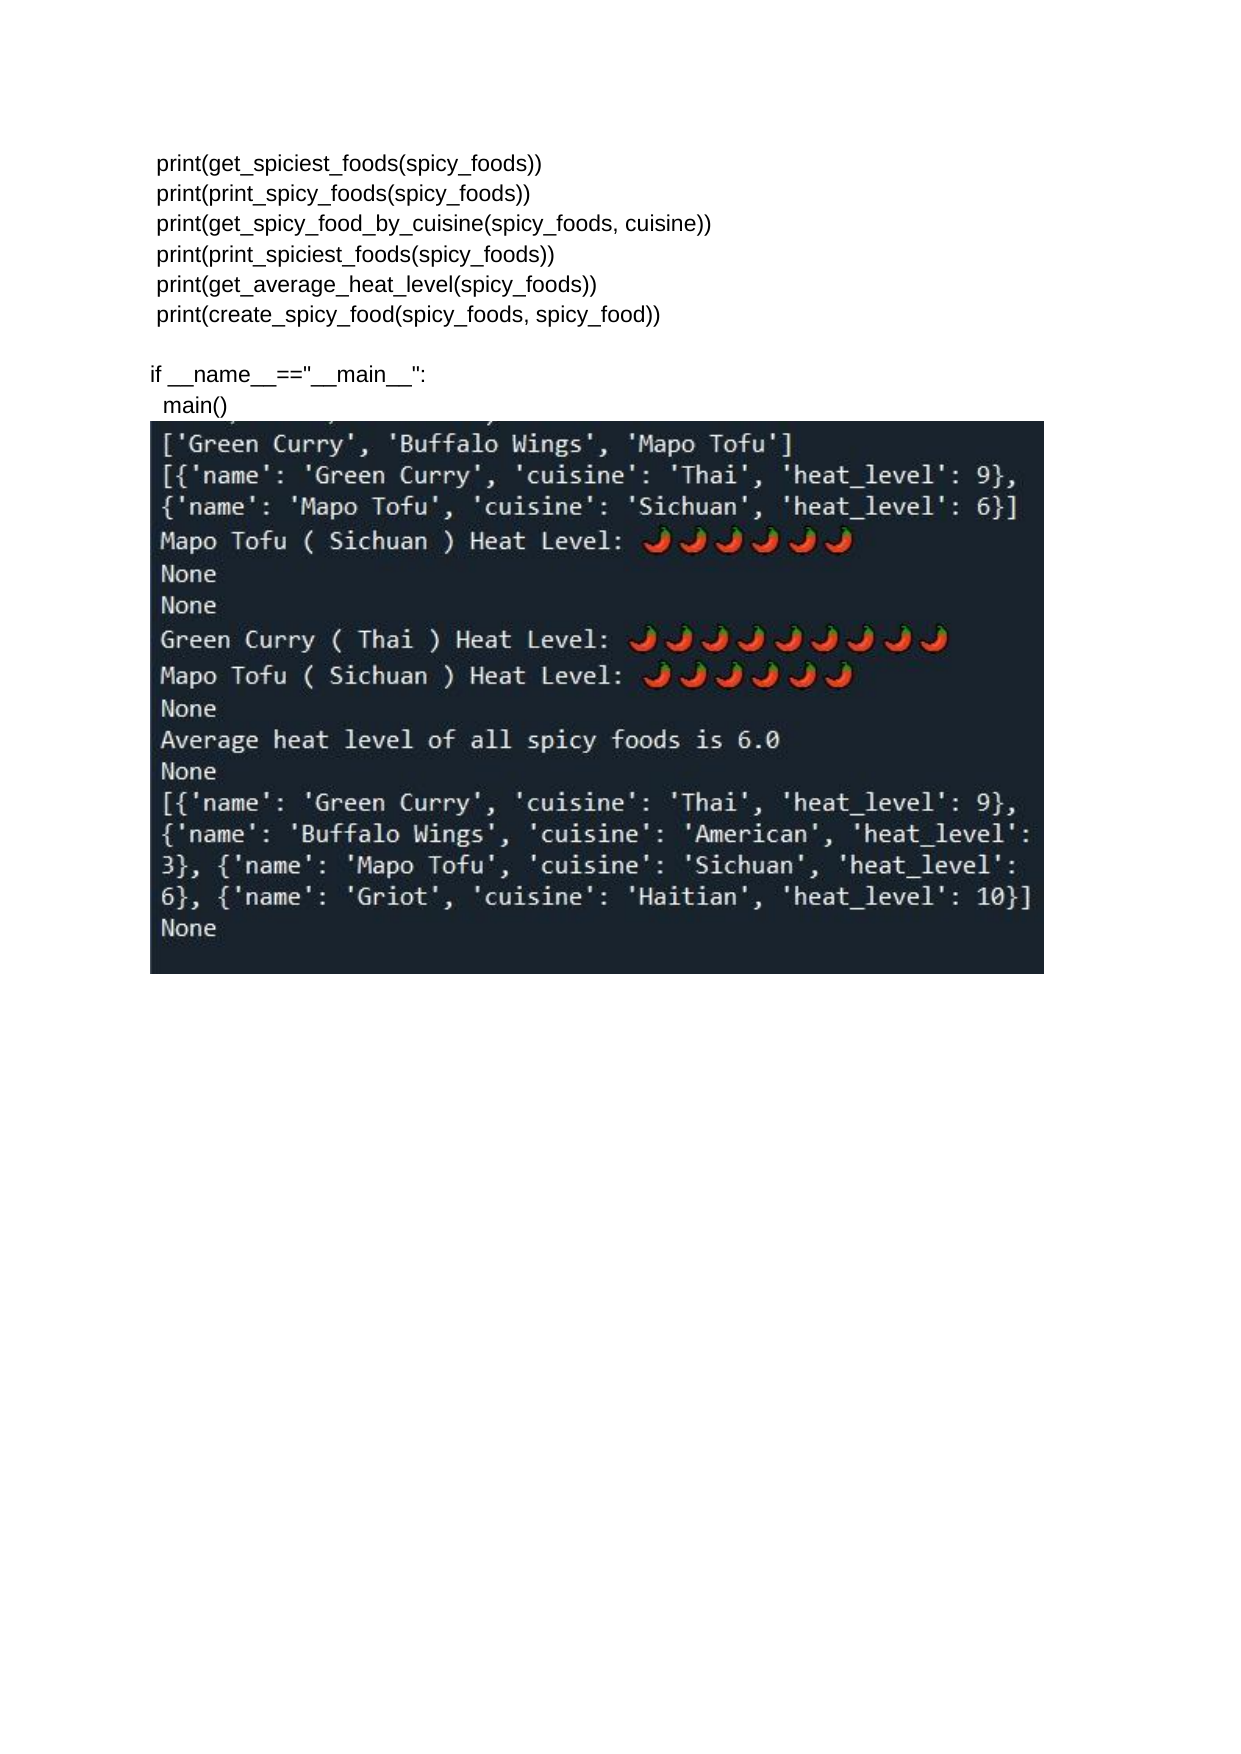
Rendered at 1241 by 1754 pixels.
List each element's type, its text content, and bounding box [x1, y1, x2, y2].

text print(create_spicy_food(spicy_foods, spicy_food)) [150, 301, 1090, 327]
text print(get_average_heat_level(spicy_foods)) [150, 271, 1090, 297]
text print(print_spicy_foods(spicy_foods)) [150, 180, 1090, 207]
text print(print_spiciest_foods(spicy_foods)) [150, 241, 1090, 267]
text print(get_spiciest_foods(spicy_foods)) [150, 150, 1090, 176]
text if __name__=="__main__": [150, 361, 1090, 388]
text main() [150, 392, 1090, 418]
picture [150, 421, 1044, 974]
text print(get_spicy_food_by_cuisine(spicy_foods, cuisine)) [150, 210, 1090, 237]
